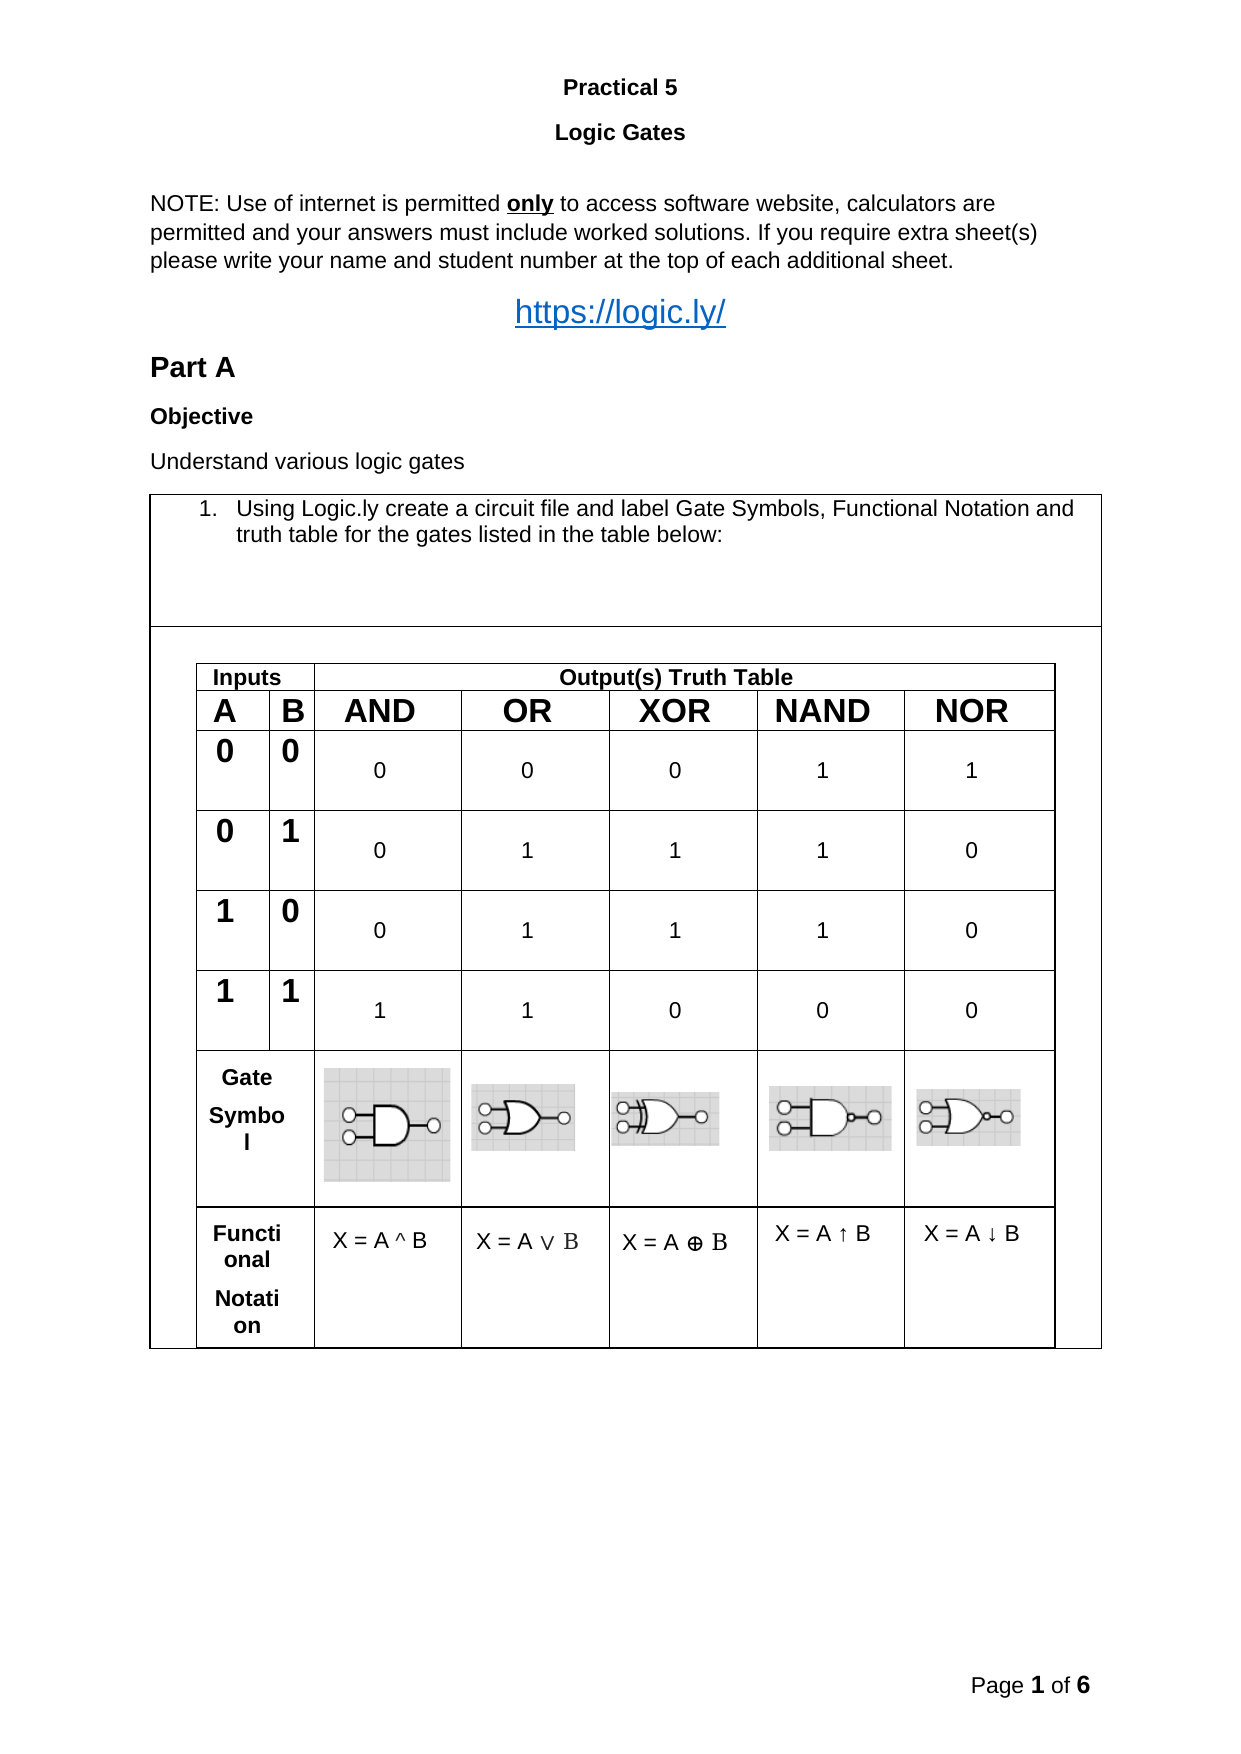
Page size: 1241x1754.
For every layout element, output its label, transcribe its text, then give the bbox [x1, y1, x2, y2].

text NOTE: Use of internet is permitted only to access software website, calculators are permitted and your answers must include worked solutions. If you require extra sheet(s) please write your name and student number at the top of each additional sheet. [150, 190, 1090, 273]
text Part A [150, 350, 1090, 384]
text Objective [150, 403, 1090, 429]
table_cell [151, 627, 1101, 1348]
picture [769, 1086, 892, 1151]
text Understand various logic gates [150, 448, 1090, 475]
table_header Using Logic.ly create a circuit file and label Gate Symbols, Functional Notation and truth table for the gates listed in the table below: [151, 495, 1101, 626]
text https://logic.ly/ [150, 292, 1090, 331]
picture [323, 1068, 451, 1182]
picture [916, 1089, 1021, 1146]
picture [611, 1092, 720, 1146]
picture [471, 1084, 576, 1151]
